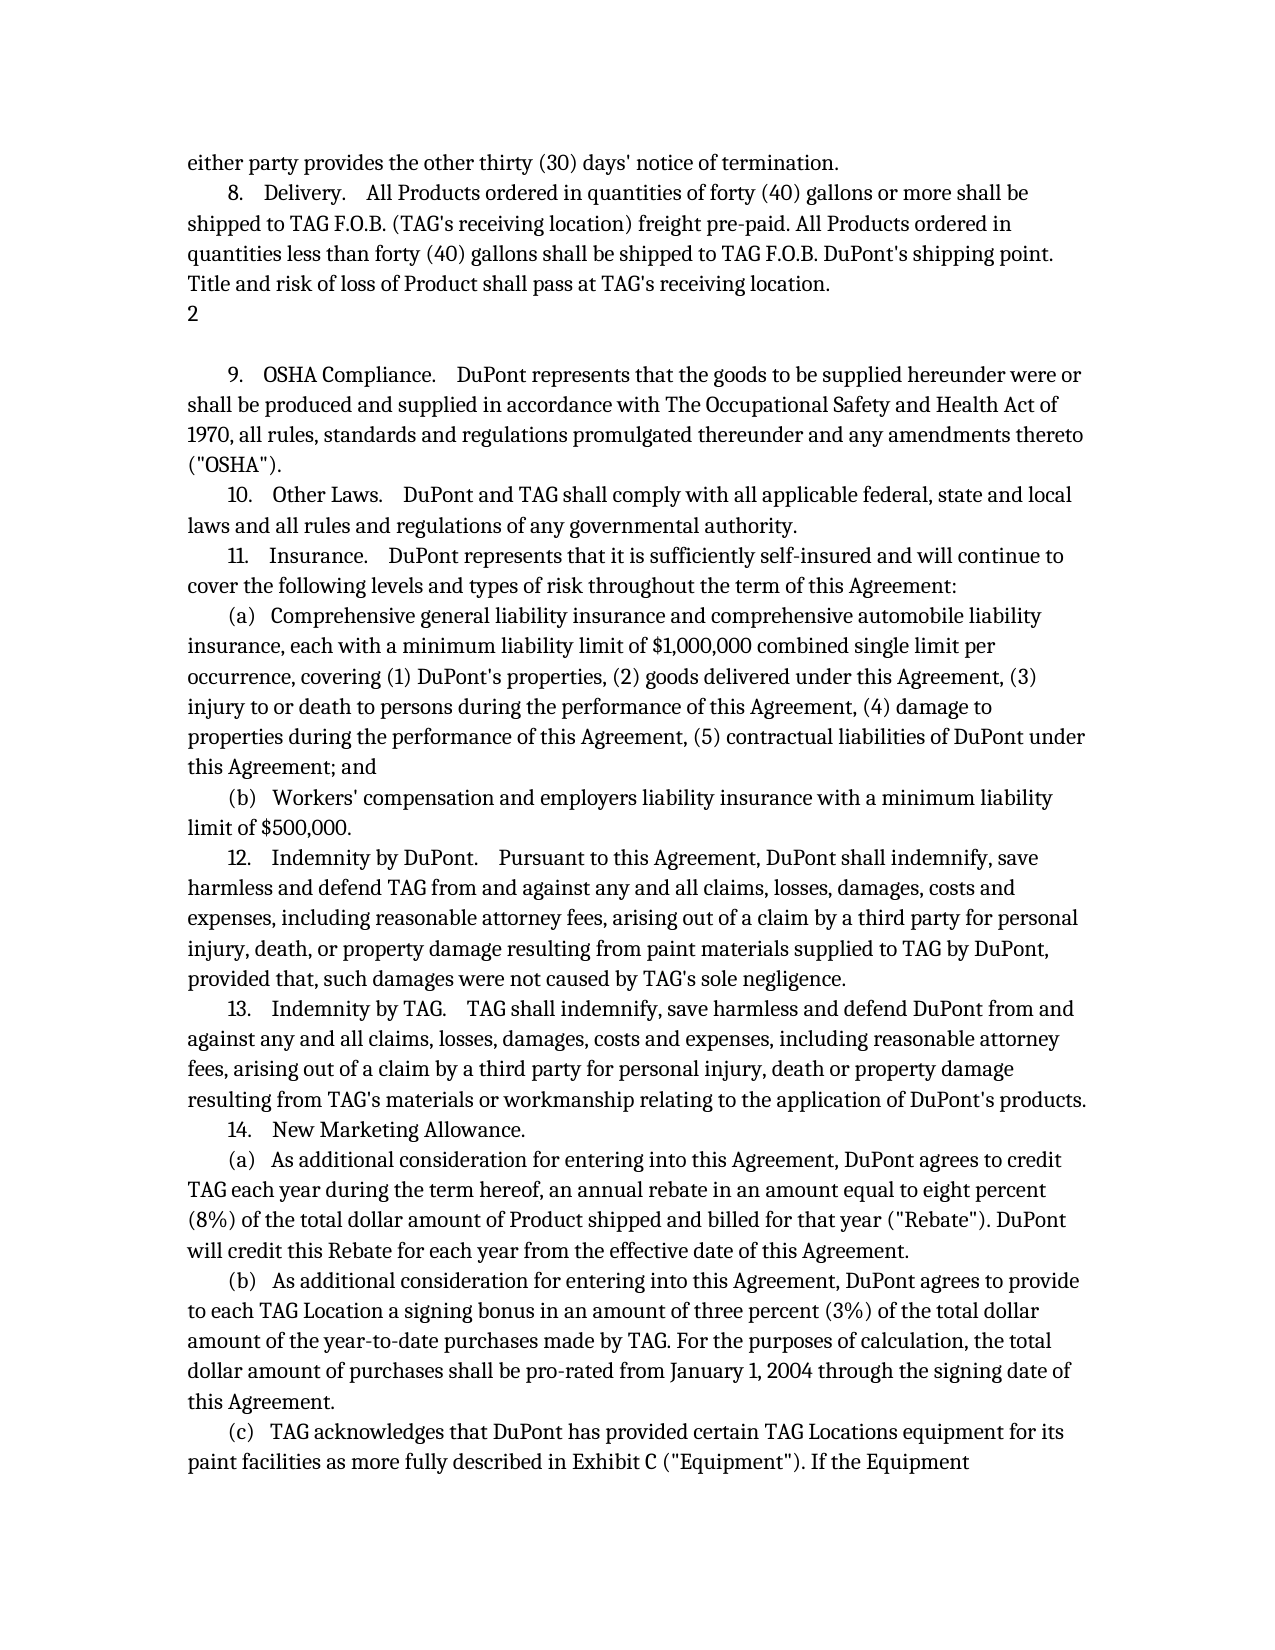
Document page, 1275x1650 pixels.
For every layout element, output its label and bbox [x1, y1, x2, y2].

text [187, 150, 1087, 1475]
